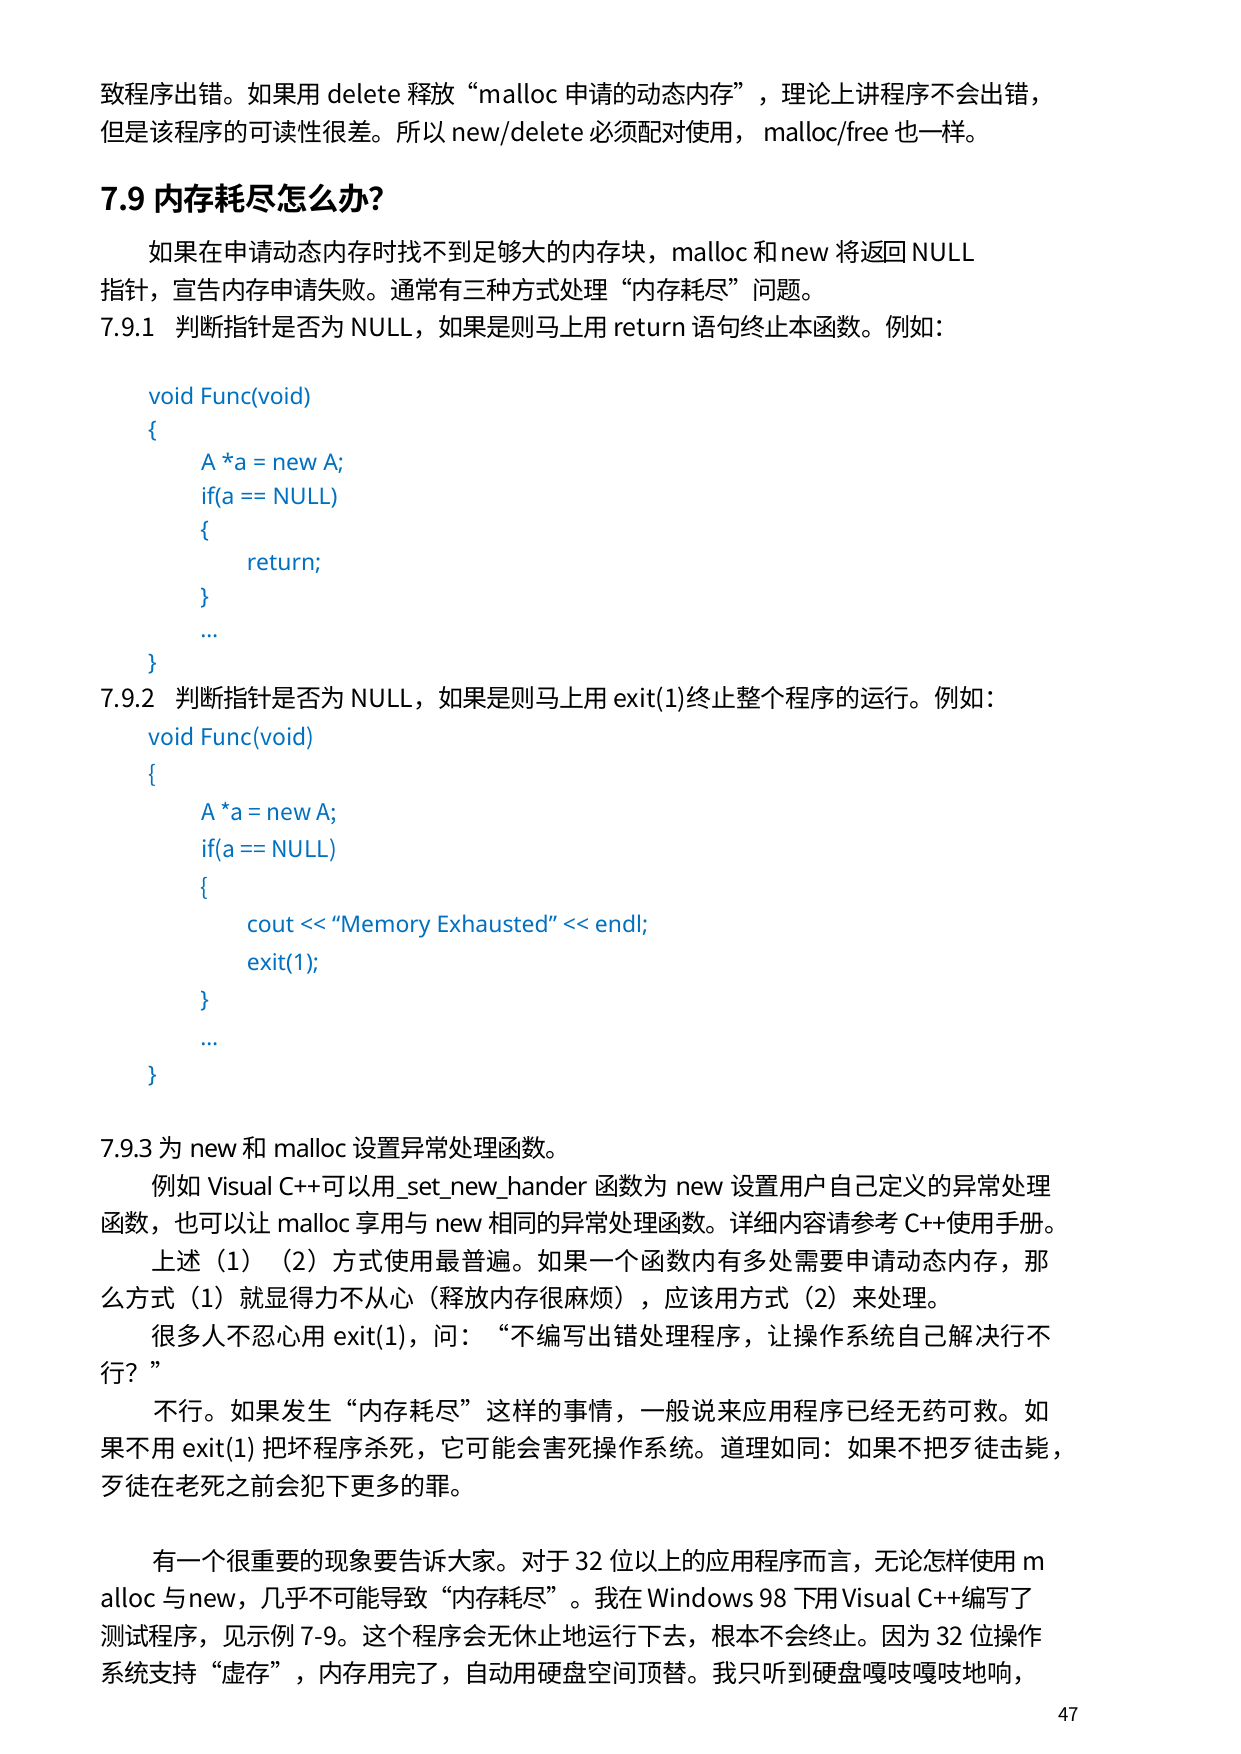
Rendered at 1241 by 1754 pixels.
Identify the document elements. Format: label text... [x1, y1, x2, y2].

text A *a = new A; [152, 444, 1078, 477]
text } [152, 577, 1078, 611]
text cout << “Memory Exhausted” << endl; [152, 902, 829, 940]
subtitle 7.9 内存耗尽怎么办？ [100, 174, 1078, 219]
text if(a == NULL) [152, 477, 1078, 511]
text 很多人不忍心用 exit(1)，问：“不编写出错处理程序，让操作系统自己解决行不行？” [100, 1315, 1052, 1390]
text return; [152, 544, 1078, 577]
text } [152, 977, 1078, 1015]
text 如果在申请动态内存时找不到足够大的内存块，malloc 和 new 将返回 NULL 指针，宣告内存申请失败。通常有三种方式处理“内存耗尽”问题。 [100, 232, 1005, 307]
text … [152, 1015, 1078, 1052]
text exit(1); [152, 940, 829, 977]
text if(a == NULL) [152, 827, 1078, 865]
list 判断指针是否为 NULL，如果是则马上用 return 语句终止本函数。例如： [100, 307, 997, 344]
text 不行。如果发生“内存耗尽”这样的事情，一般说来应用程序已经无药可救。如果不用 exit(1) 把坏程序杀死，它可能会害死操作系统。道理如同：如果不把歹徒击毙，歹徒在老死之前会犯下更多的罪。 [100, 1390, 1052, 1502]
text { [100, 752, 1078, 790]
text 7.9.3 为 new 和 malloc 设置异常处理函数。 [100, 1127, 1052, 1165]
text { [152, 511, 1078, 544]
text A *a = new A; [152, 790, 1078, 827]
text } [100, 1052, 1078, 1090]
text void Func(void) [100, 377, 1078, 411]
text 例如 Visual C++可以用_set_new_hander 函数为 new 设置用户自己定义的异常处理函数，也可以让malloc 享用与 new 相同的异常处理函数。详细内容请参考 C++使用手册。 [100, 1165, 1052, 1240]
text void Func(void) [100, 715, 1078, 752]
text { [100, 411, 1078, 444]
text } [100, 644, 1078, 677]
text … [152, 611, 1078, 644]
list 判断指针是否为 NULL，如果是则马上用 exit(1)终止整个程序的运行。例如： [100, 677, 1052, 715]
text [100, 74, 1054, 149]
text { [152, 865, 1078, 902]
text 上述（1）（2）方式使用最普遍。如果一个函数内有多处需要申请动态内存，那么方式（1）就显得力不从心（释放内存很麻烦），应该用方式（2）来处理。 [100, 1240, 1052, 1315]
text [100, 1540, 1054, 1690]
